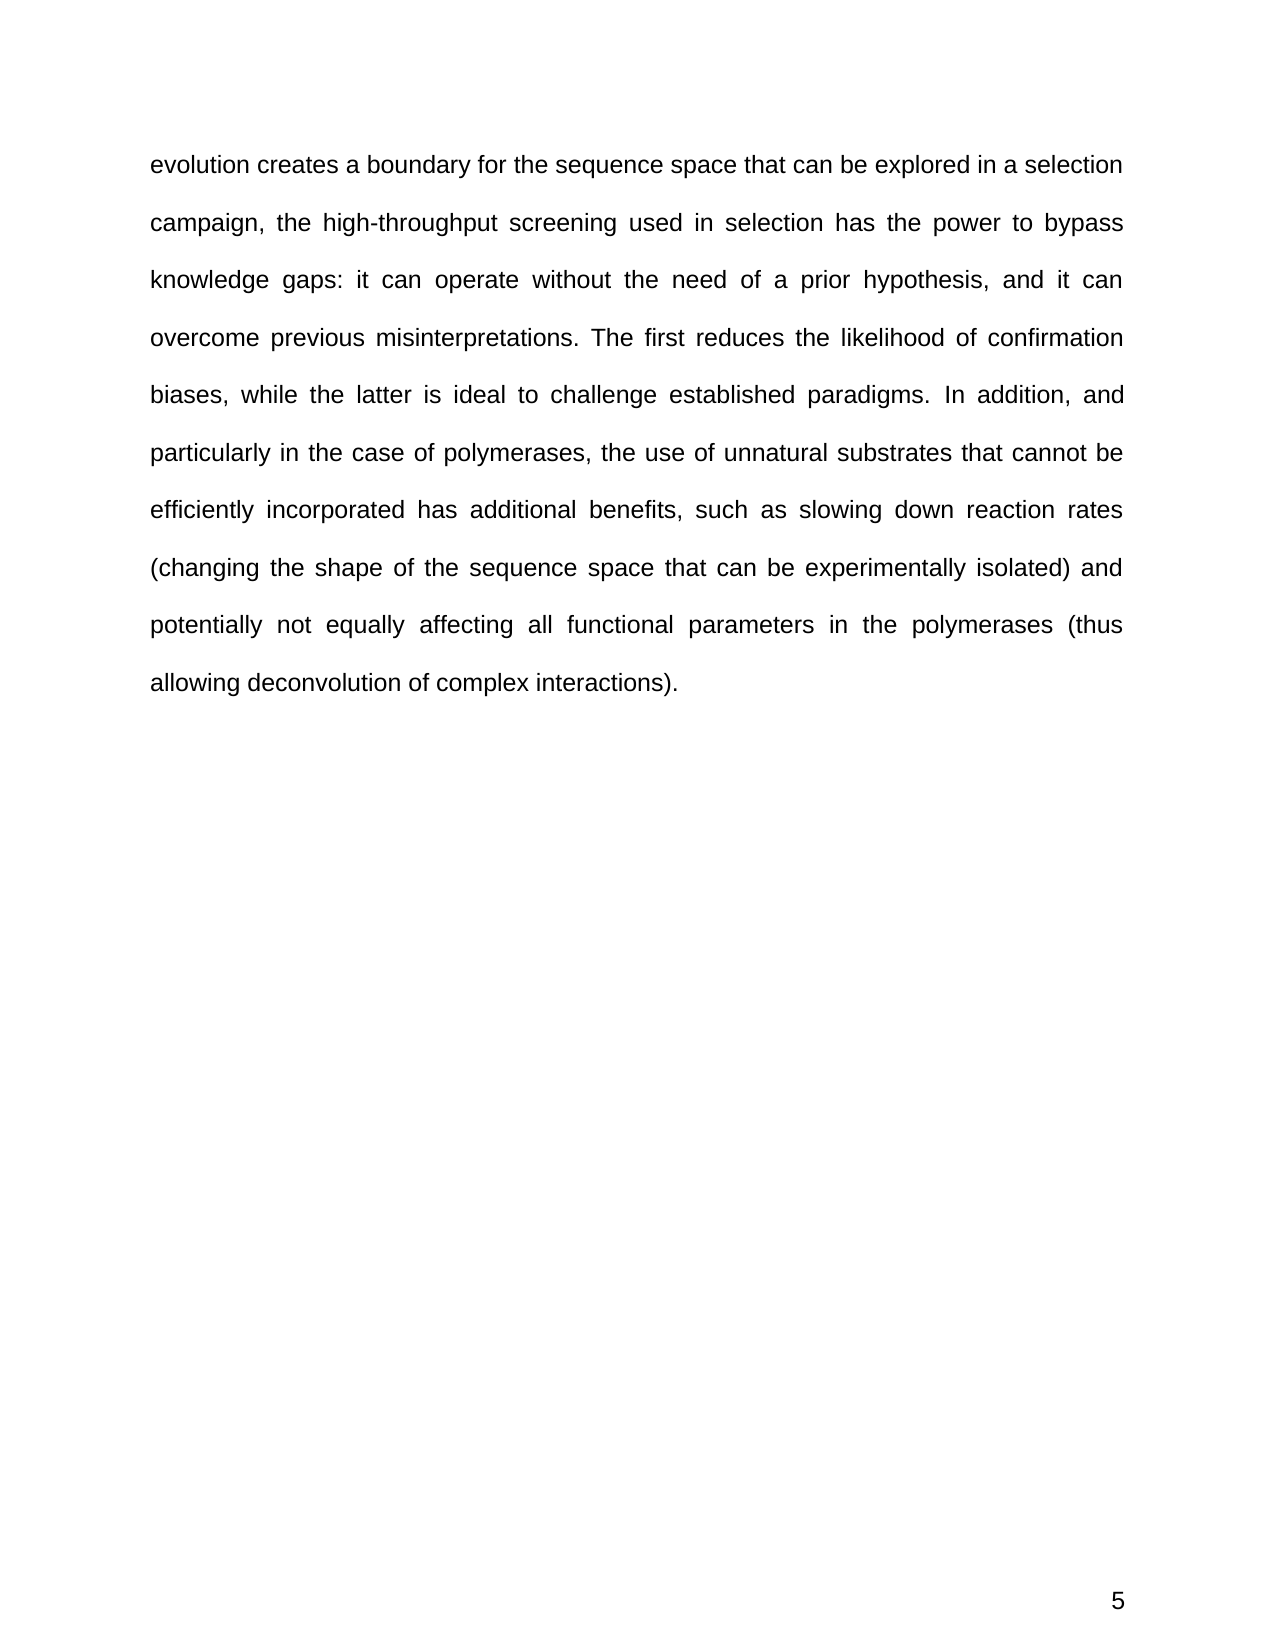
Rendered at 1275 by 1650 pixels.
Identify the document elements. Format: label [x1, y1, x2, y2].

text [150, 150, 1125, 696]
